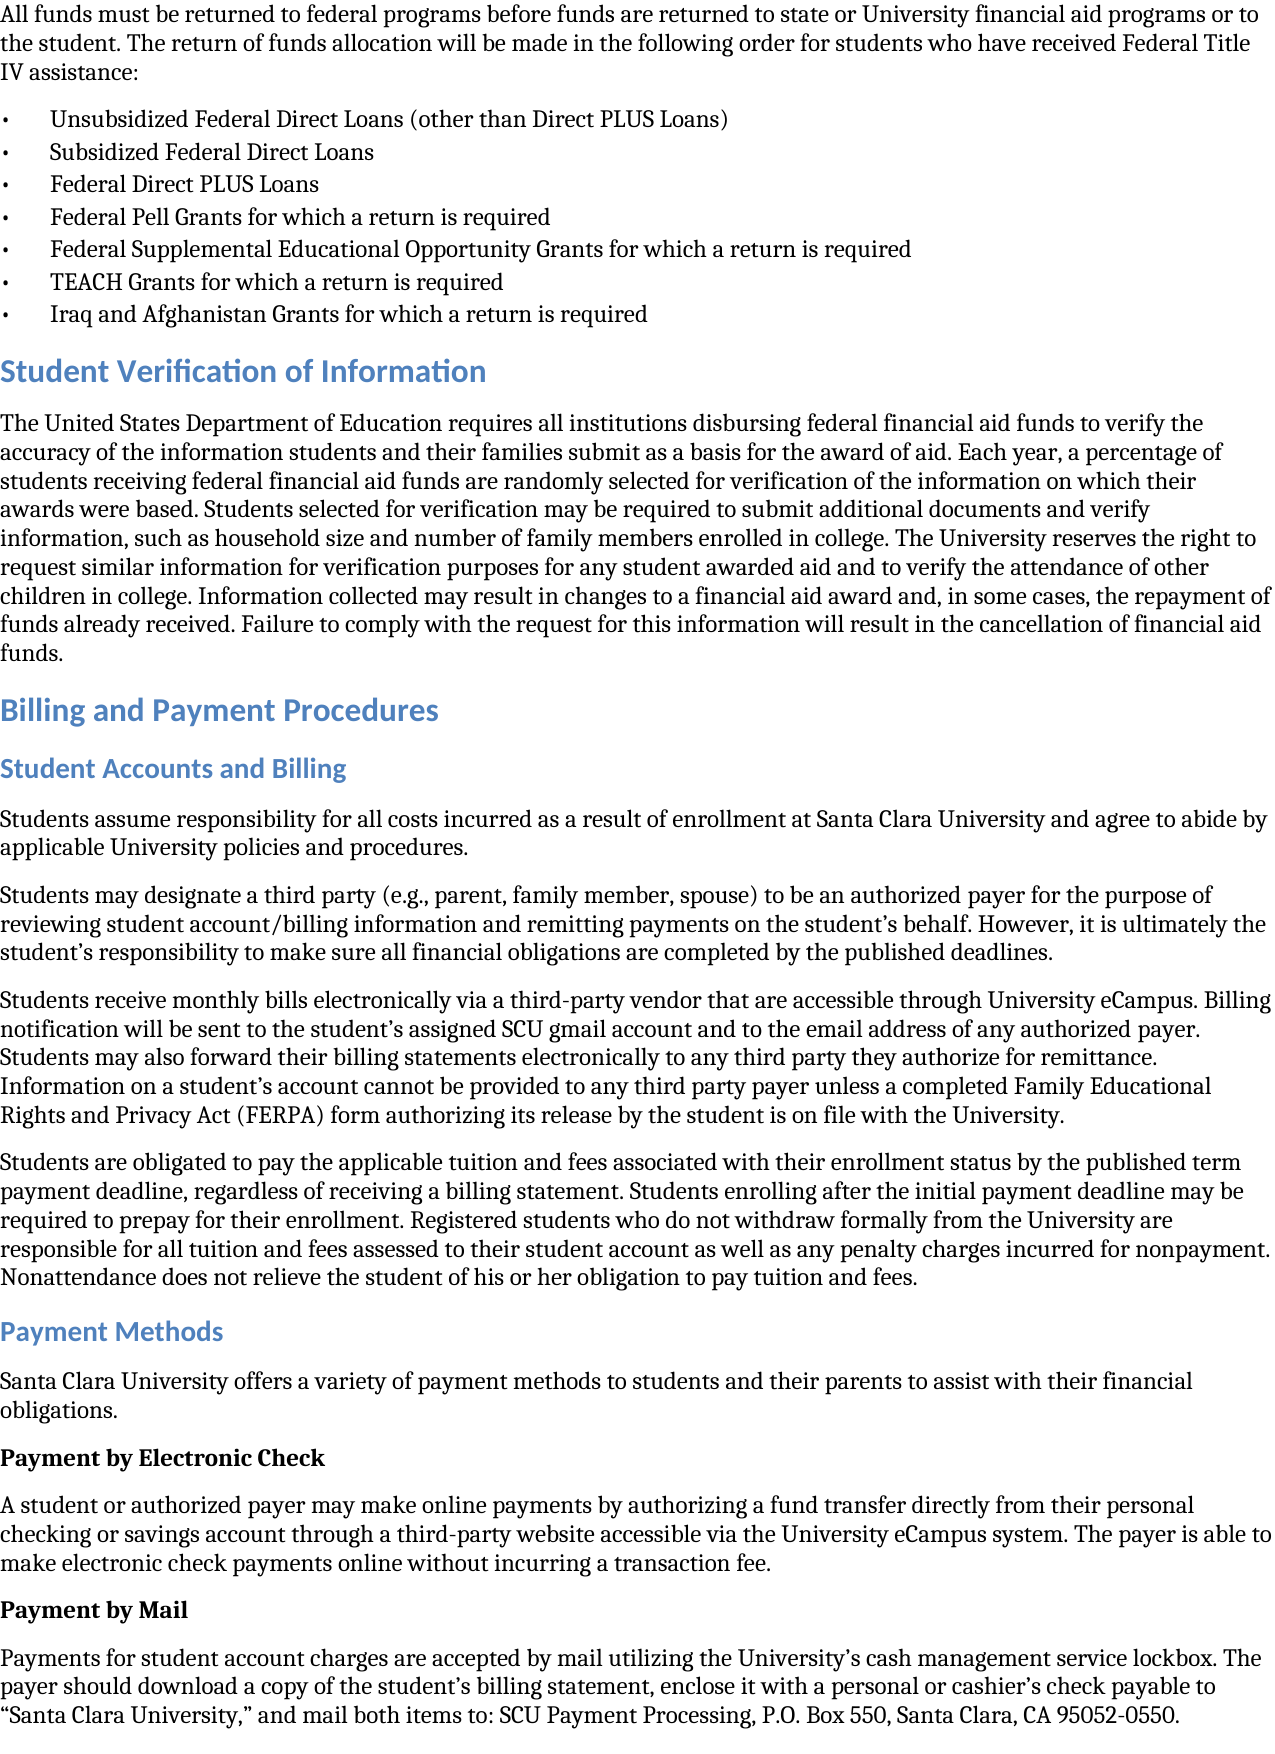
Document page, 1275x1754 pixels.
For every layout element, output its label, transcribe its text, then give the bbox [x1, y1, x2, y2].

list Federal Pell Grants for which a return is required [0, 202, 1275, 231]
text Students are obligated to pay the applicable tuition and fees associated with their enrollment status by the published term payment deadline, regardless of receiving a billing statement. Students enrolling after the initial payment deadline may be required to prepay for their enrollment. Registered students who do not withdraw formally from the University are responsible for all tuition and fees assessed to their student account as well as any penalty charges incurred for nonpayment. Nonattendance does not relieve the student of his or her obligation to pay tuition and fees. [0, 1148, 1275, 1292]
text Students assume responsibility for all costs incurred as a result of enrollment at Santa Clara University and agree to abide by applicable University policies and procedures. [0, 804, 1275, 862]
text The United States Department of Education requires all institutions disbursing federal financial aid funds to verify the accuracy of the information students and their families submit as a basis for the award of aid. Each year, a percentage of students receiving federal financial aid funds are randomly selected for verification of the information on which their awards were based. Students selected for verification may be required to submit additional documents and verify information, such as household size and number of family members enrolled in college. The University reserves the right to request similar information for verification purposes for any student awarded aid and to verify the attendance of other children in college. Information collected may result in changes to a financial aid award and, in some cases, the repayment of funds already received. Failure to comply with the request for this information will result in the cancellation of financial aid funds. [0, 409, 1275, 668]
subtitle Student Accounts and Billing [0, 750, 1275, 786]
list Iraq and Afghanistan Grants for which a return is required [0, 300, 1275, 329]
list TEACH Grants for which a return is required [0, 267, 1275, 296]
text Students may designate a third party (e.g., parent, family member, spouse) to be an authorized payer for the purpose of reviewing student account/billing information and remitting payments on the student’s behalf. However, it is ultimately the student’s responsibility to make sure all financial obligations are completed by the published deadlines. [0, 881, 1275, 967]
list Federal Direct PLUS Loans [0, 170, 1275, 199]
text Students receive monthly bills electronically via a third-party vendor that are accessible through University eCampus. Billing notification will be sent to the student’s assigned SCU gmail account and to the email address of any authorized payer. Students may also forward their billing statements electronically to any third party they authorize for remittance. Information on a student’s account cannot be provided to any third party payer unless a completed Family Educational Rights and Privacy Act (FERPA) form authorizing its release by the student is on file with the University. [0, 986, 1275, 1129]
text Payment by Electronic Check [0, 1443, 1275, 1472]
text Payments for student account charges are accepted by mail utilizing the University’s cash management service lockbox. The payer should download a copy of the student’s billing statement, enclose it with a personal or cashier’s check payable to “Santa Clara University,” and mail both items to: SCU Payment Processing, P.O. Box 550, Santa Clara, CA 95052-0550. [0, 1643, 1275, 1730]
list Subsidized Federal Direct Loans [0, 137, 1275, 166]
text A student or authorized payer may make online payments by authorizing a fund transfer directly from their personal checking or savings account through a third-party website accessible via the University eCampus system. The payer is able to make electronic check payments online without incurring a transaction fee. [0, 1491, 1275, 1577]
text All funds must be returned to federal programs before funds are returned to state or University financial aid programs or to the student. The return of funds allocation will be made in the following order for students who have received Federal Title IV assistance: [0, 0, 1275, 86]
subtitle Billing and Payment Procedures [0, 689, 1275, 729]
subtitle Payment Methods [0, 1313, 1275, 1348]
list Federal Supplemental Educational Opportunity Grants for which a return is required [0, 235, 1275, 264]
subtitle Student Verification of Information [0, 349, 1275, 390]
text Payment by Mail [0, 1596, 1275, 1625]
text Santa Clara University offers a variety of payment methods to students and their parents to assist with their financial obligations. [0, 1367, 1275, 1425]
list Unsubsidized Federal Direct Loans (other than Direct PLUS Loans) [0, 105, 1275, 134]
